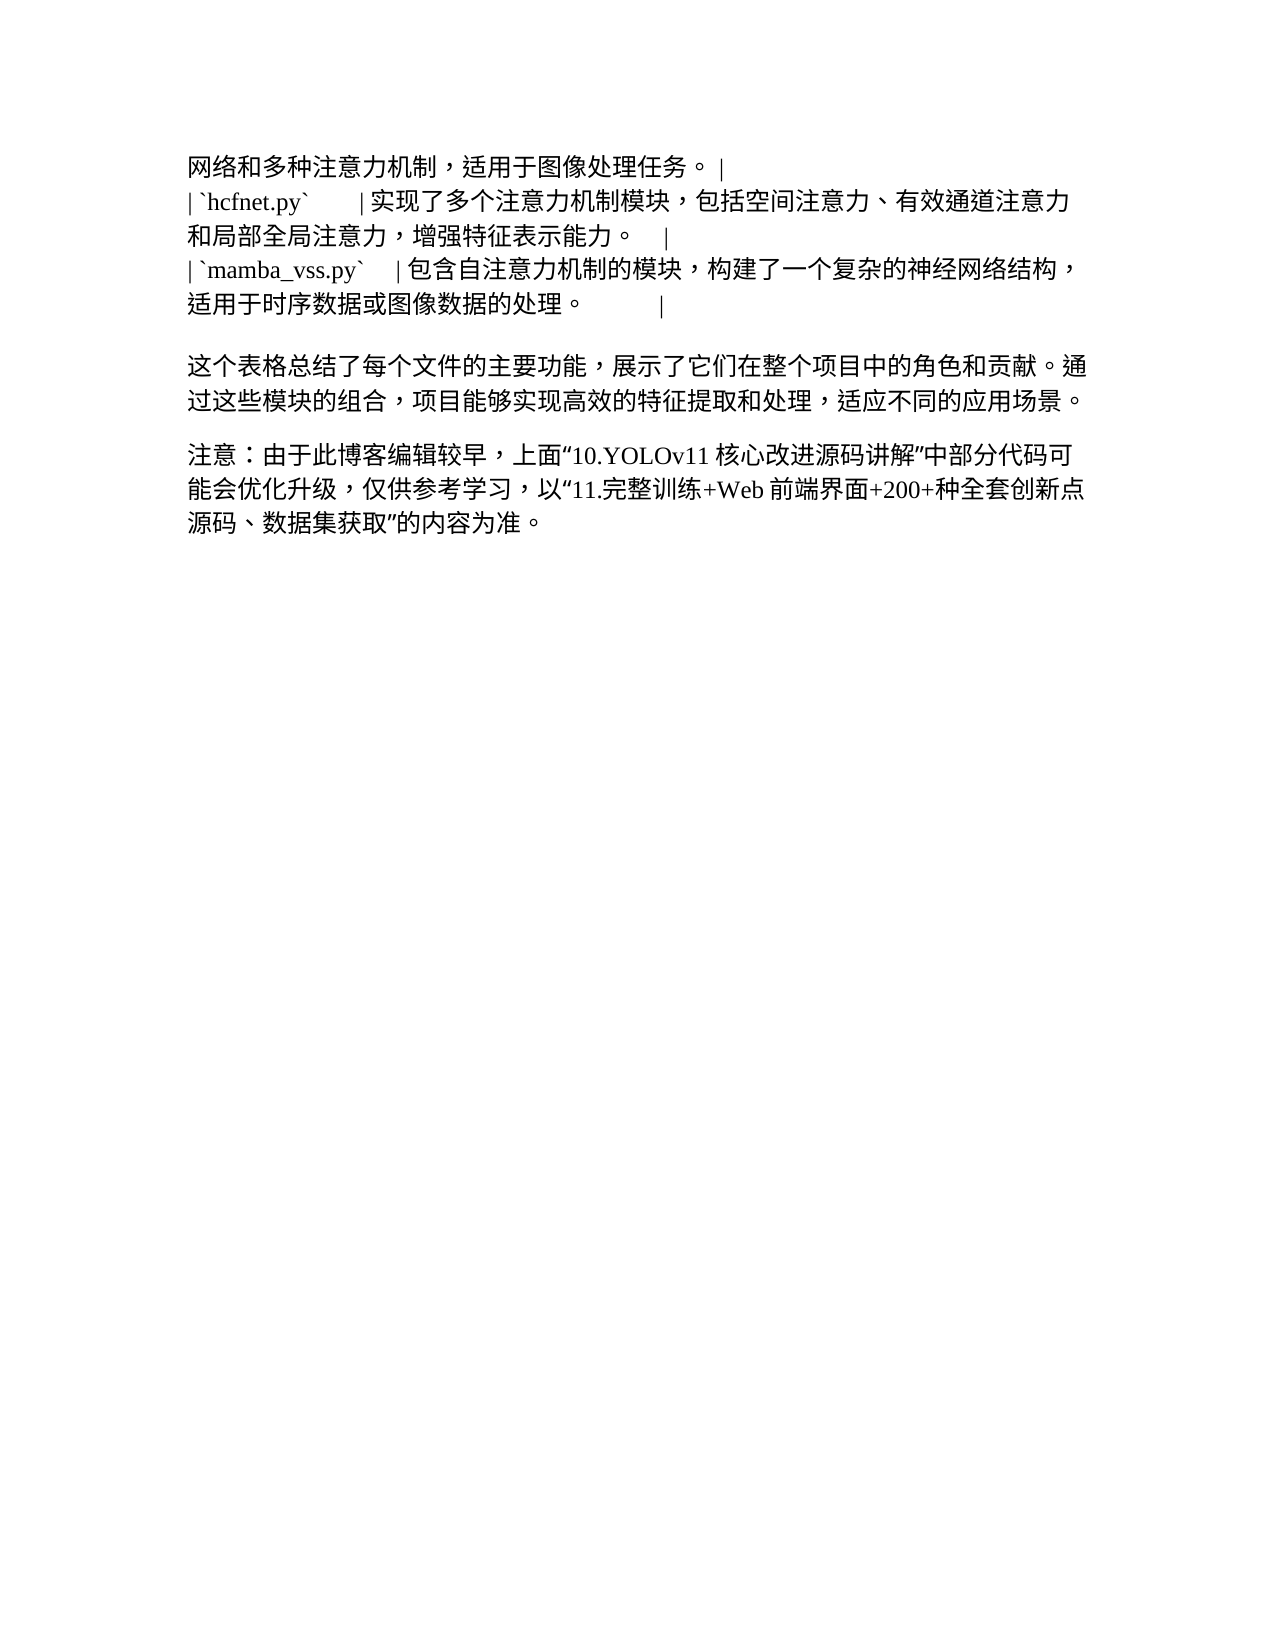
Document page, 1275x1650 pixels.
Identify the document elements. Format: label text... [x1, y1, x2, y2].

text 注意：由于此博客编辑较早，上面“10.YOLOv11核心改进源码讲解”中部分代码可能会优化升级，仅供参考学习，以“11.完整训练+Web前端界面+200+种全套创新点源码、数据集获取”的内容为准。 [187, 438, 1087, 540]
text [187, 150, 1087, 417]
